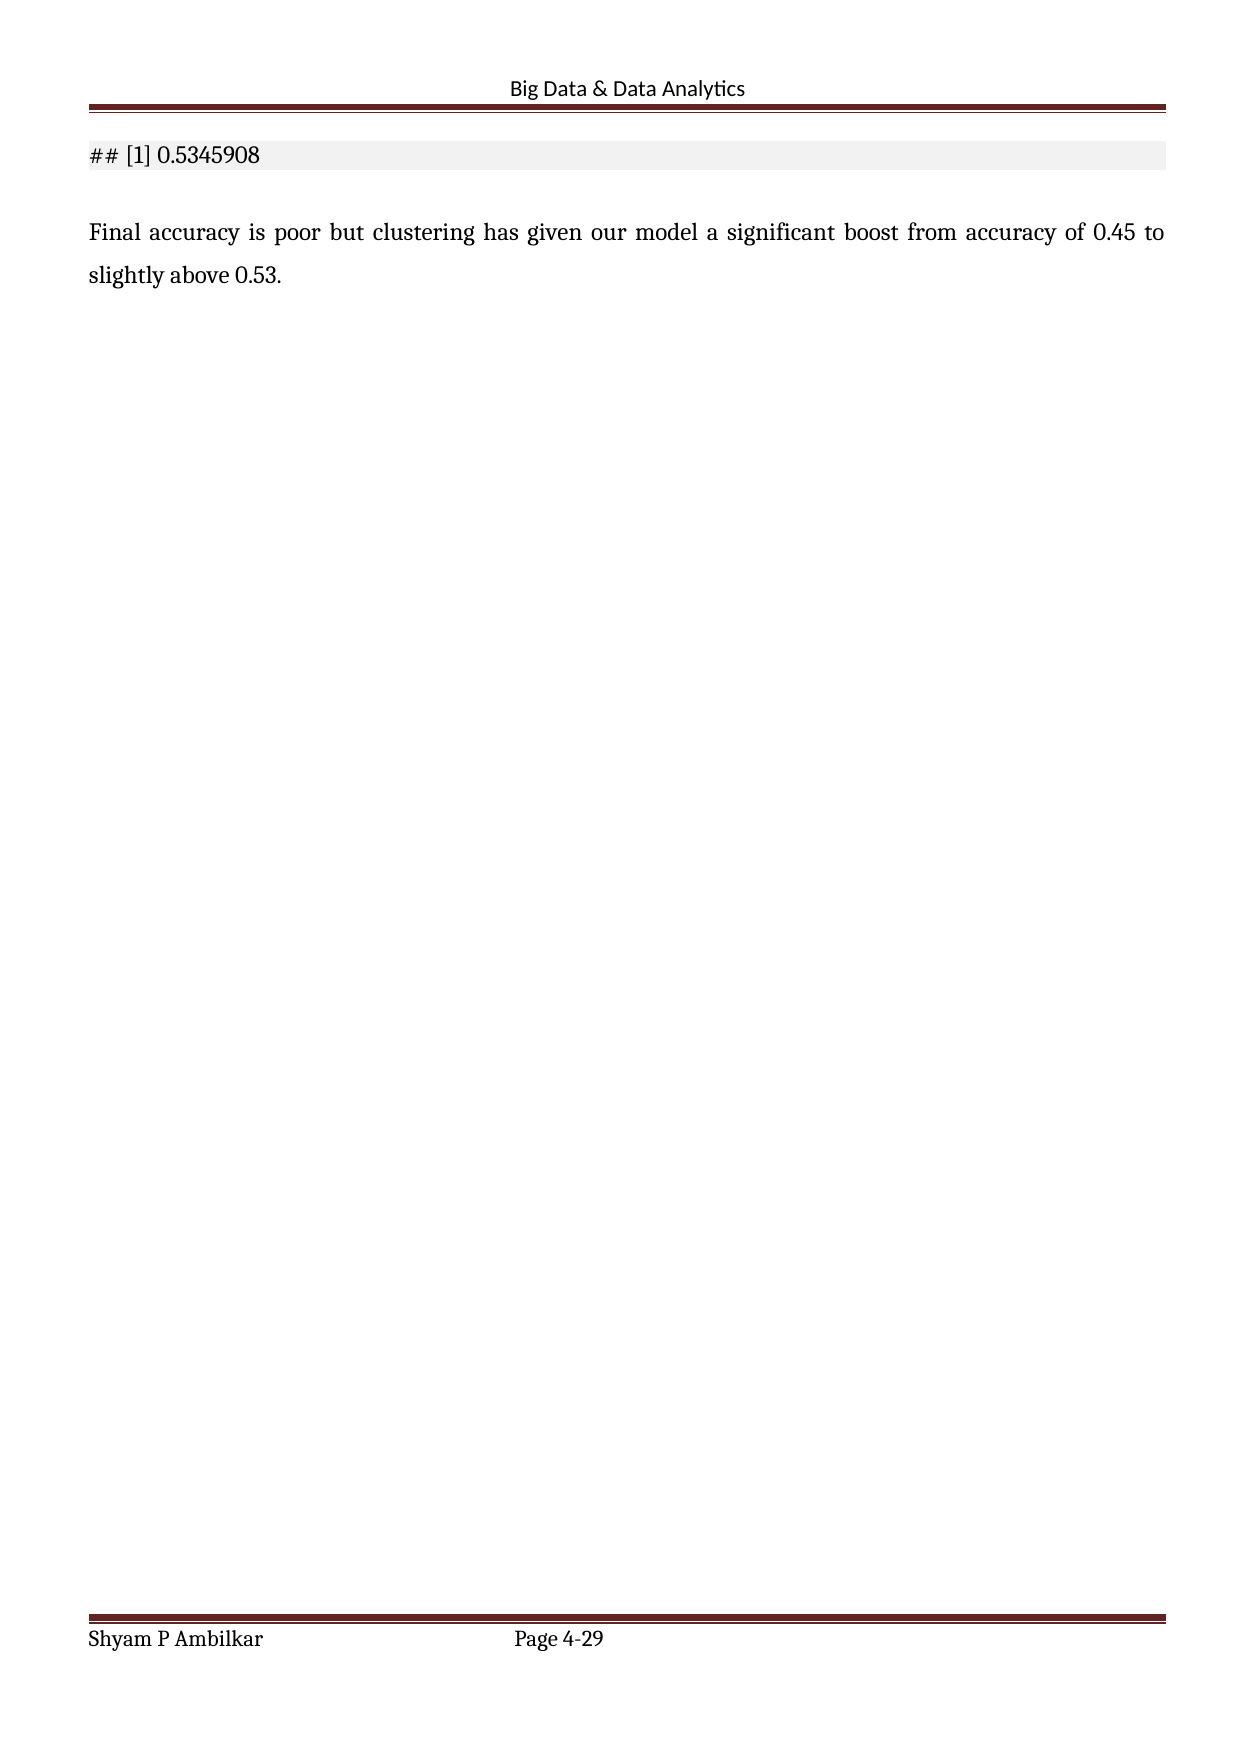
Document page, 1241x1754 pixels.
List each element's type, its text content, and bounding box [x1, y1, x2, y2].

text ## [1] 0.5345908 [89, 141, 1166, 170]
text Final accuracy is poor but clustering has given our model a significant boost from accuracy of 0.45 to slightly above 0.53. [89, 217, 1166, 289]
